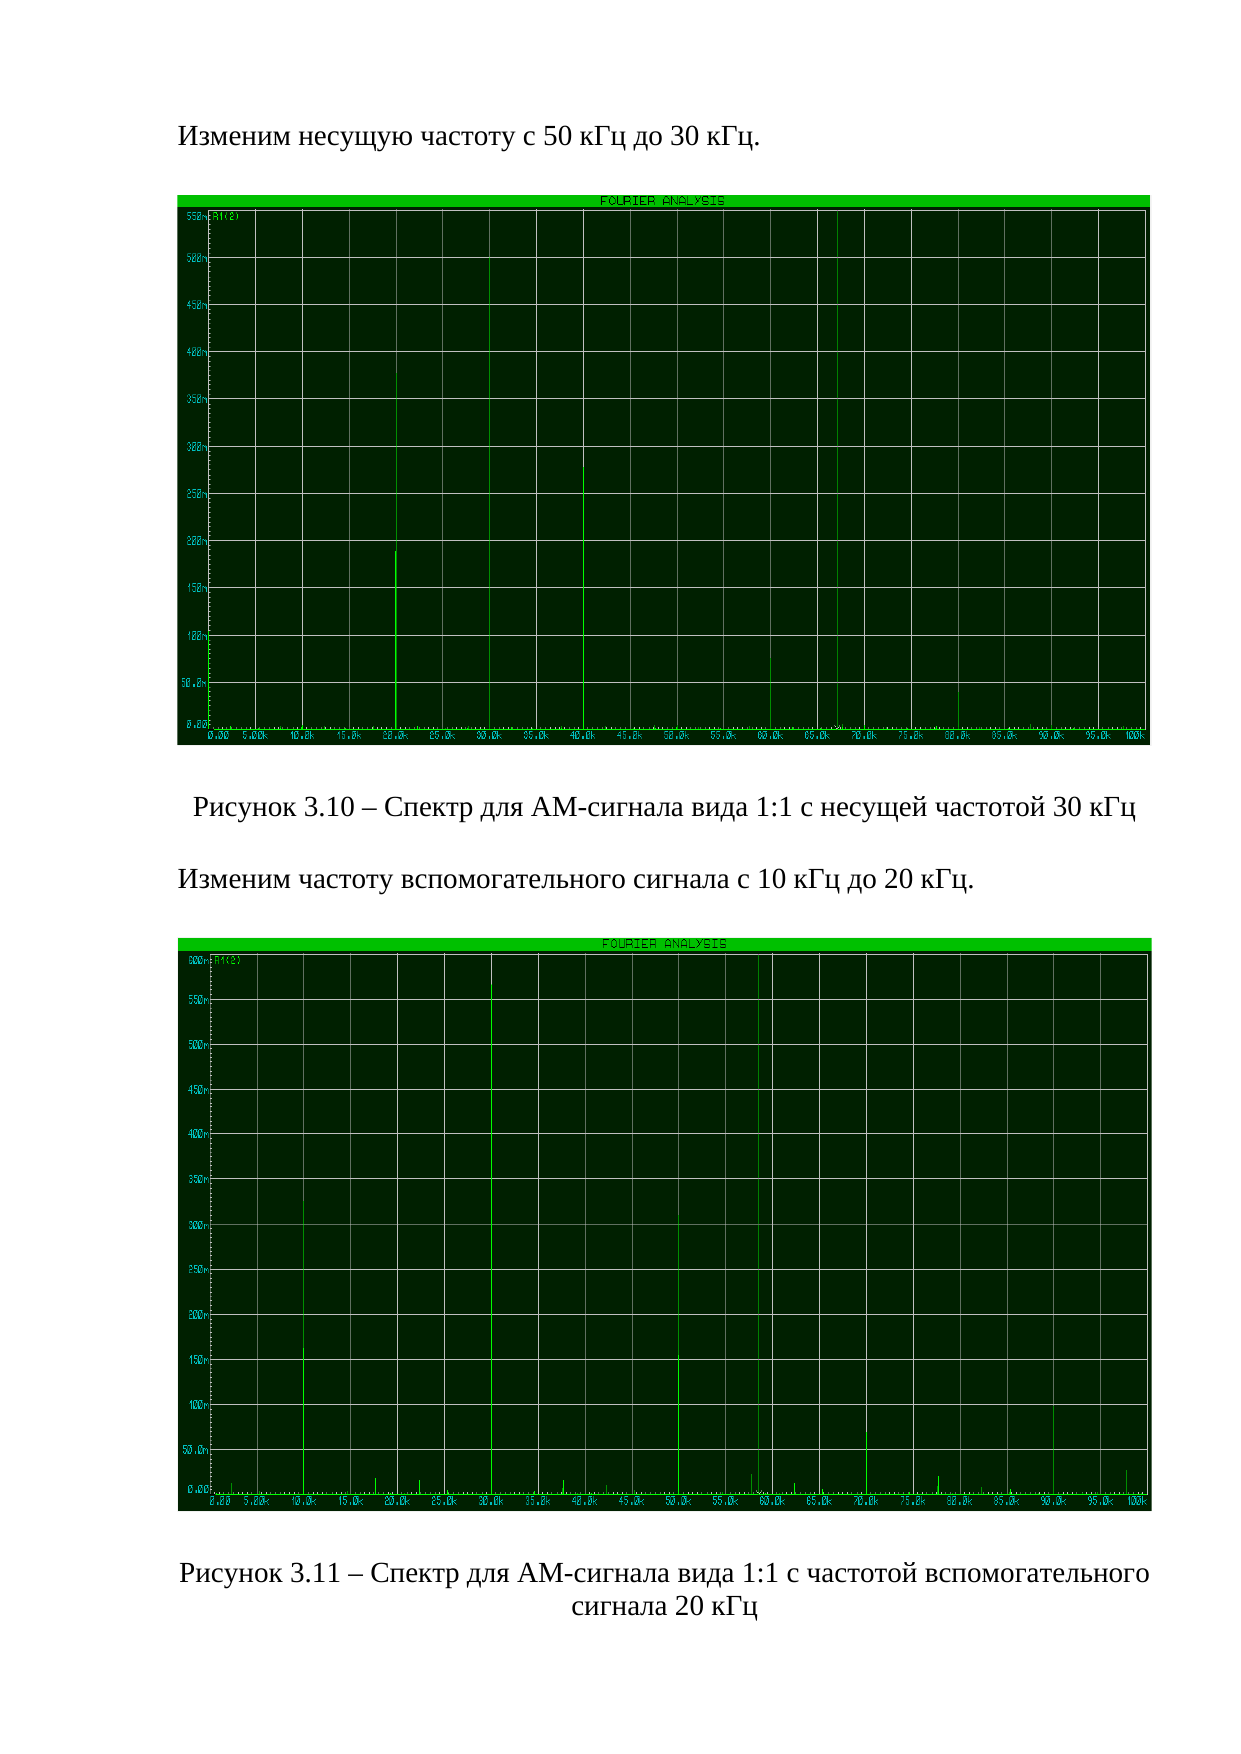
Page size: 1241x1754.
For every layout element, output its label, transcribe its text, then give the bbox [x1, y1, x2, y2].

text Рисунок 3.10 – Спектр для АМ-сигнала вида 1:1 с несущей частотой 30 кГц [177, 789, 1152, 822]
picture [177, 937, 1152, 1512]
text Рисунок 3.11 – Спектр для АМ-сигнала вида 1:1 с частотой вспомогательного сигнала 20 кГц [177, 1555, 1152, 1622]
picture [177, 195, 1152, 746]
text Изменим несущую частоту с 50 кГц до 30 кГц. [177, 118, 1152, 152]
text Изменим частоту вспомогательного сигнала с 10 кГц до 20 кГц. [177, 861, 1152, 894]
